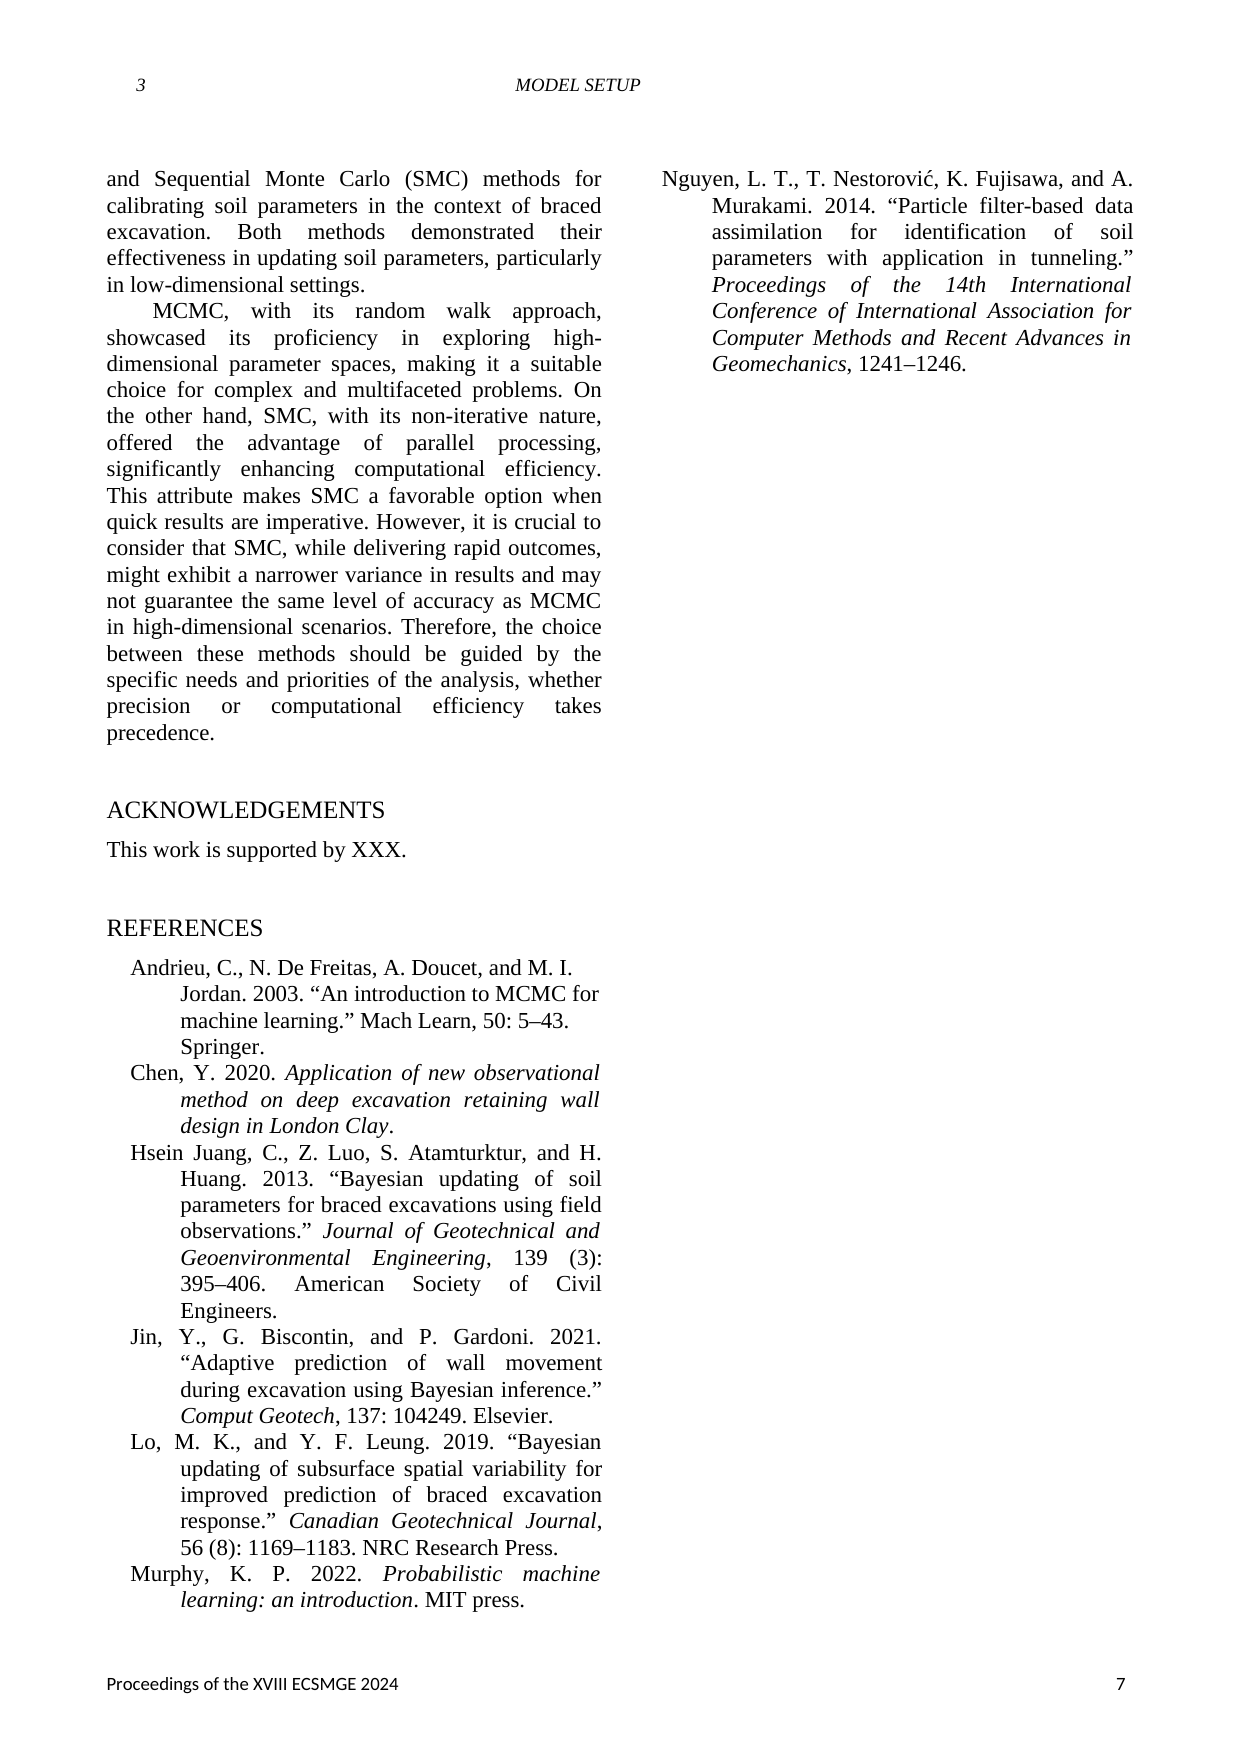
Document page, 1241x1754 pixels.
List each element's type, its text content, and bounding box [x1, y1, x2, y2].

text MCMC, with its random walk approach, showcased its proficiency in exploring high-dimensional parameter spaces, making it a suitable choice for complex and multifaceted problems. On the other hand, SMC, with its non-iterative nature, offered the advantage of parallel processing, significantly enhancing computational efficiency. This attribute makes SMC a favorable option when quick results are imperative. However, it is crucial to consider that SMC, while delivering rapid outcomes, might exhibit a narrower variance in results and may not guarantee the same level of accuracy as MCMC in high-dimensional scenarios. Therefore, the choice between these methods should be guided by the specific needs and priorities of the analysis, whether precision or computational efficiency takes precedence. [106, 297, 602, 745]
subtitle References [106, 913, 602, 942]
text This work is supported by XXX. [106, 836, 602, 863]
subtitle ACKNOWLEDGEMENTS [106, 795, 602, 824]
